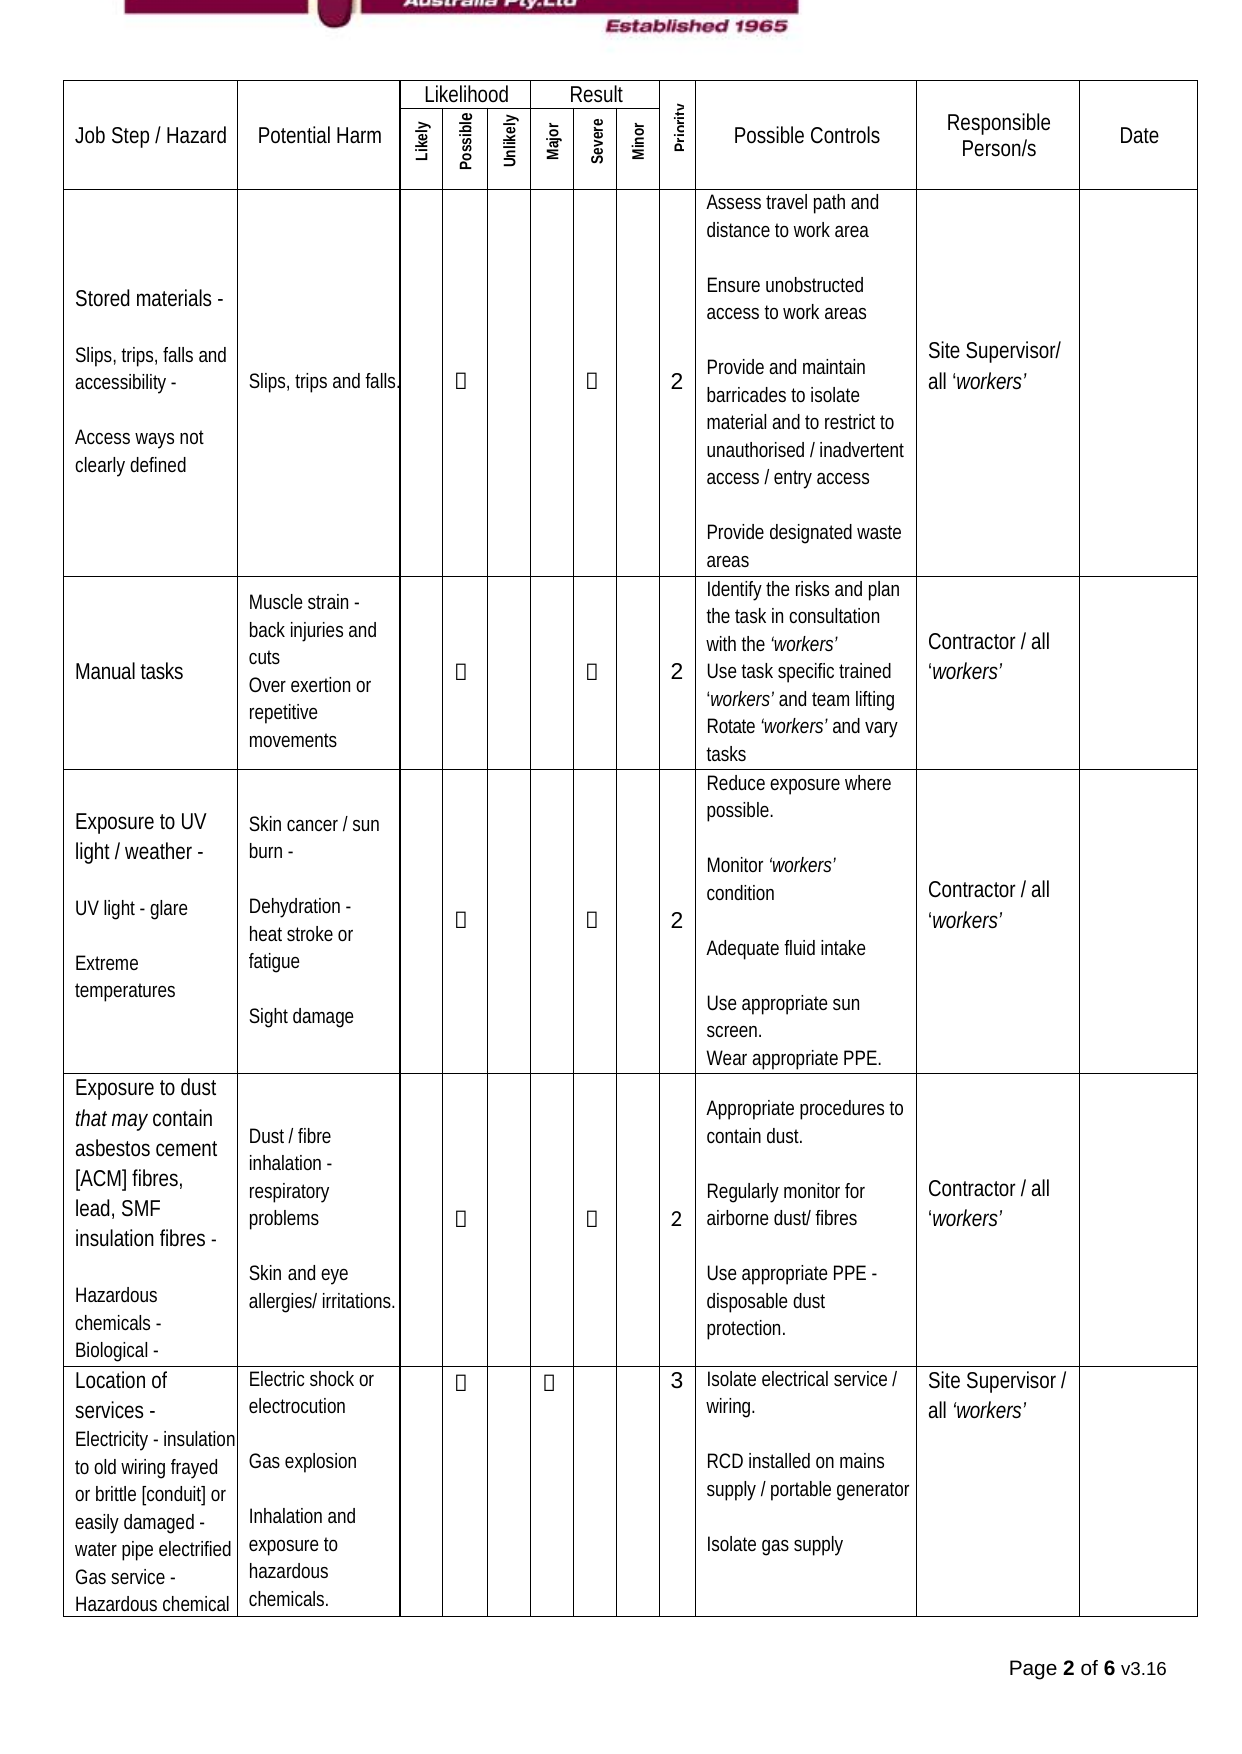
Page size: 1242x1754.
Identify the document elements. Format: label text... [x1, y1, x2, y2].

picture [75, 0, 860, 76]
table_cell Contractor / all ‘workers’ [917, 577, 1079, 769]
table_cell Assess travel path and distance to work area Ensure unobstructed access to work areas Provide and maintain barricades to isolate material and to restrict to unauthorised / inadvertent access / entry access Provide designated waste areas [696, 190, 916, 576]
table_cell 2 [660, 1074, 695, 1366]
table_cell Likely [401, 109, 442, 189]
table_cell Severe [574, 109, 616, 189]
table_cell Site Supervisor/ all ‘workers’ [917, 190, 1079, 576]
table_header Likelihood [401, 81, 530, 107]
table_cell Manual tasks [64, 577, 237, 769]
table_header Result [531, 81, 659, 107]
table_cell 3 [660, 1367, 695, 1616]
table_cell [531, 770, 573, 1073]
table_cell Identify the risks and plan the task in consultation with the ‘workers’ Use task specific trained ‘workers’ and team lifting Rotate ‘workers’ and vary tasks [696, 577, 916, 769]
table_cell  [574, 1074, 616, 1366]
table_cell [64, 1367, 237, 1616]
table_cell [617, 190, 659, 576]
table_cell 2 [660, 577, 695, 769]
table_cell [531, 577, 573, 769]
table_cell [238, 1367, 399, 1616]
table_cell Skin cancer / sun burn - Dehydration - heat stroke or fatigue Sight damage [238, 770, 399, 1073]
table_cell [617, 1074, 659, 1366]
table_cell Contractor / all ‘workers’ [917, 770, 1079, 1073]
table_cell Muscle strain -back injuries and cuts Over exertion or repetitive movements [238, 577, 399, 769]
table_cell [488, 770, 530, 1073]
table_header Job Step / Hazard [64, 81, 237, 189]
table_cell Slips, trips and falls. [238, 190, 399, 576]
table_cell [1080, 770, 1197, 1073]
table_cell  [443, 770, 487, 1073]
table_cell [1080, 1367, 1197, 1616]
table_cell Appropriate procedures to contain dust. Regularly monitor for airborne dust/ fibres Use appropriate PPE -disposable dust protection. [696, 1074, 916, 1366]
table_cell [401, 1074, 442, 1366]
table_cell  [574, 770, 616, 1073]
table_cell [617, 770, 659, 1073]
table_cell [488, 190, 530, 576]
table_cell  [443, 190, 487, 576]
table_cell Exposure to UV light / weather - UV light - glare Extreme temperatures [64, 770, 237, 1073]
table_cell Possible [443, 109, 487, 189]
table_cell [488, 1367, 530, 1616]
table_cell  [443, 577, 487, 769]
table_cell Minor [617, 109, 659, 189]
table_cell  [443, 1367, 487, 1616]
table_cell [401, 770, 442, 1073]
table_cell Site Supervisor / all ‘workers’ [917, 1367, 1079, 1616]
table_cell [1080, 190, 1197, 576]
table_cell [617, 577, 659, 769]
table_header Priority [660, 81, 695, 189]
table_cell [574, 1367, 616, 1616]
table_header Possible Controls [696, 81, 916, 189]
table_cell  [574, 190, 616, 576]
table_header Potential Harm [238, 81, 399, 189]
table_cell Unlikely [488, 109, 530, 189]
table_cell Major [531, 109, 573, 189]
table_cell Stored materials - Slips, trips, falls and accessibility - Access ways not clearly defined [64, 190, 237, 576]
table_cell [531, 1074, 573, 1366]
table_cell Dust / fibre inhalation - respiratory problems Skin and eye allergies/ irritations. [238, 1074, 399, 1366]
table_cell Reduce exposure where possible. Monitor ‘workers’ condition Adequate fluid intake Use appropriate sun screen. Wear appropriate PPE. [696, 770, 916, 1073]
table_header Date [1080, 81, 1197, 189]
table_cell [1080, 577, 1197, 769]
table_cell [401, 577, 442, 769]
table_cell [617, 1367, 659, 1616]
table_cell [488, 1074, 530, 1366]
table_cell [531, 190, 573, 576]
table_cell 2 [660, 190, 695, 576]
table_cell [488, 577, 530, 769]
table_cell  [443, 1074, 487, 1366]
table_cell  [574, 577, 616, 769]
table_cell [401, 190, 442, 576]
table_cell [401, 1367, 442, 1616]
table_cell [696, 1367, 916, 1616]
table_cell  [531, 1367, 573, 1616]
table_cell Exposure to dust that may contain asbestos cement [ACM] fibres, lead, SMF insulation fibres - Hazardous chemicals - Biological - [64, 1074, 237, 1366]
table_cell 2 [660, 770, 695, 1073]
table_cell [1080, 1074, 1197, 1366]
table_cell Contractor / all ‘workers’ [917, 1074, 1079, 1366]
table_header Responsible Person/s [917, 81, 1079, 189]
